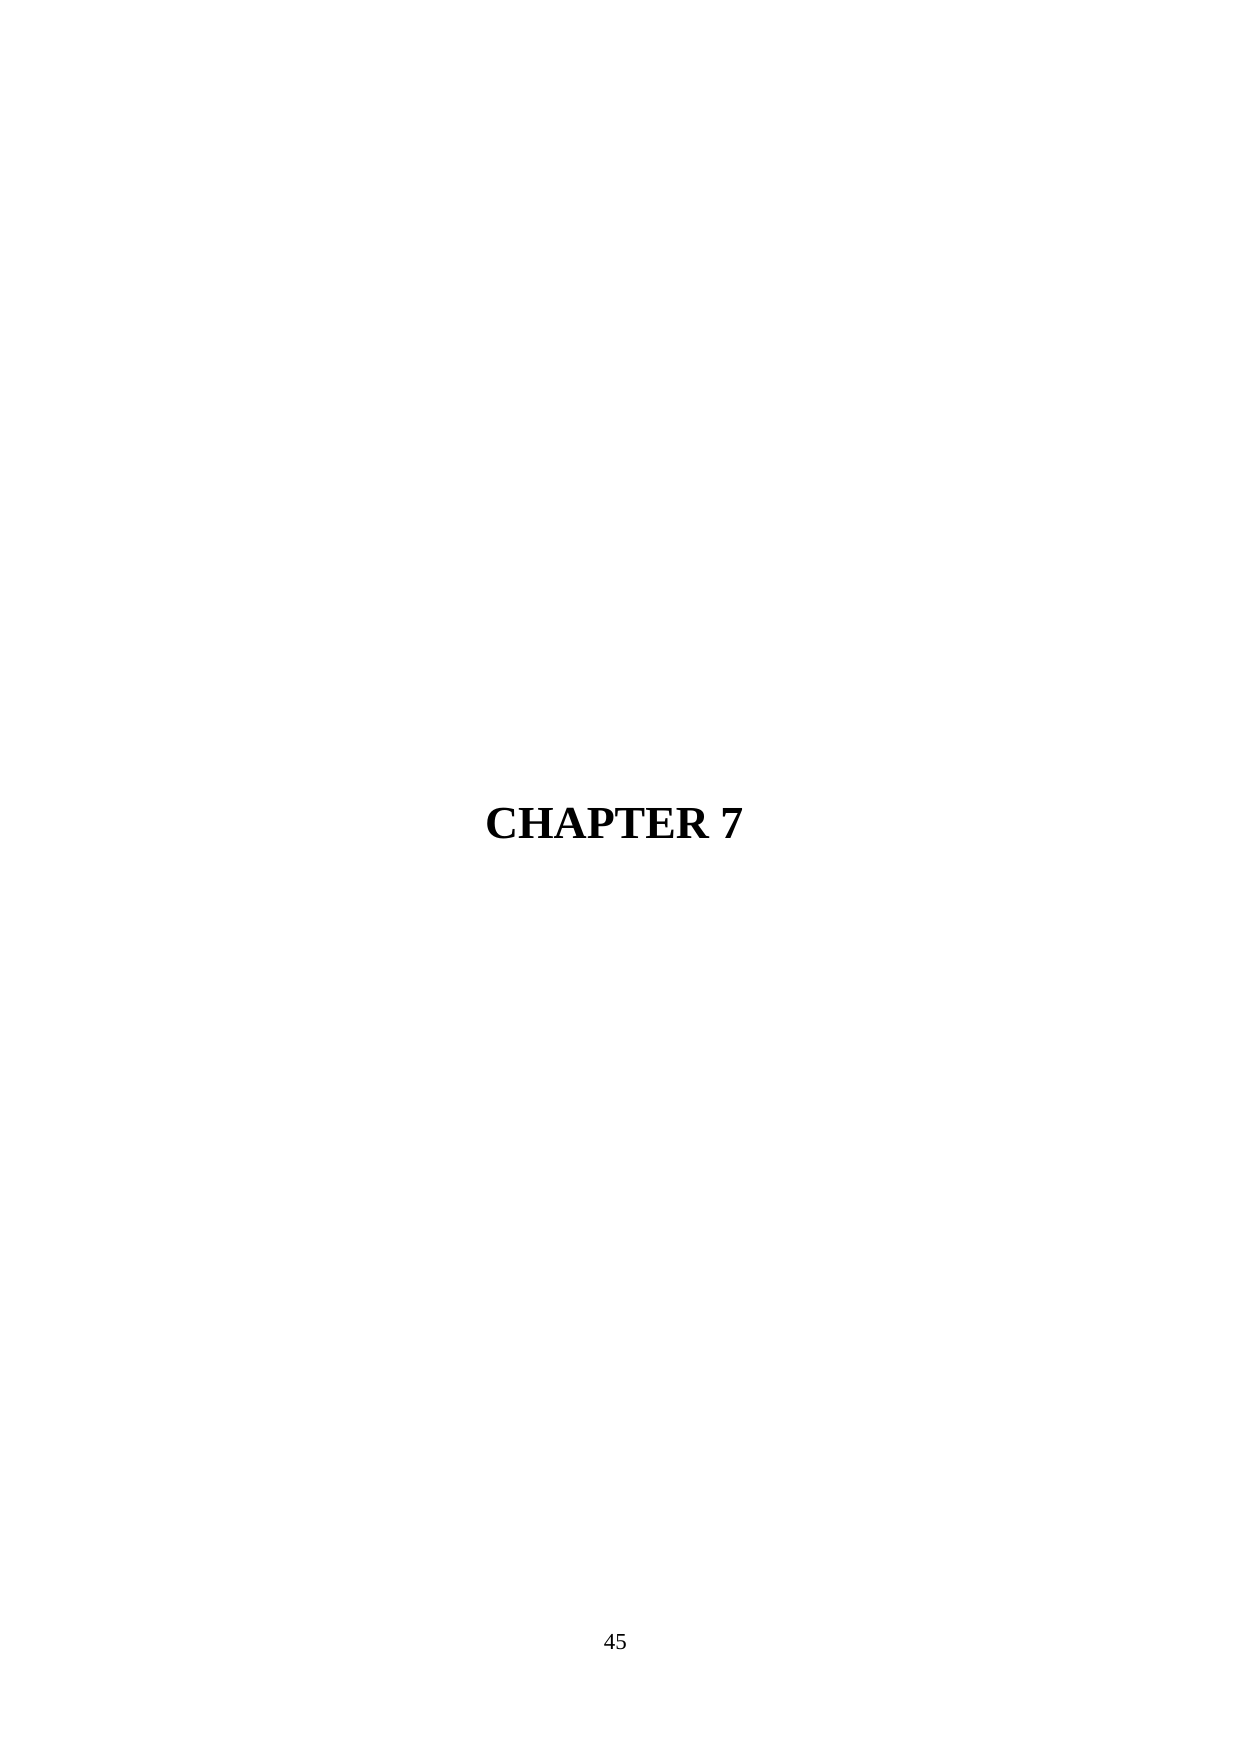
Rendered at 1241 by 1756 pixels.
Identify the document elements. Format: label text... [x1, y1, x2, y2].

subtitle CHAPTER 7 [37, 795, 1191, 848]
